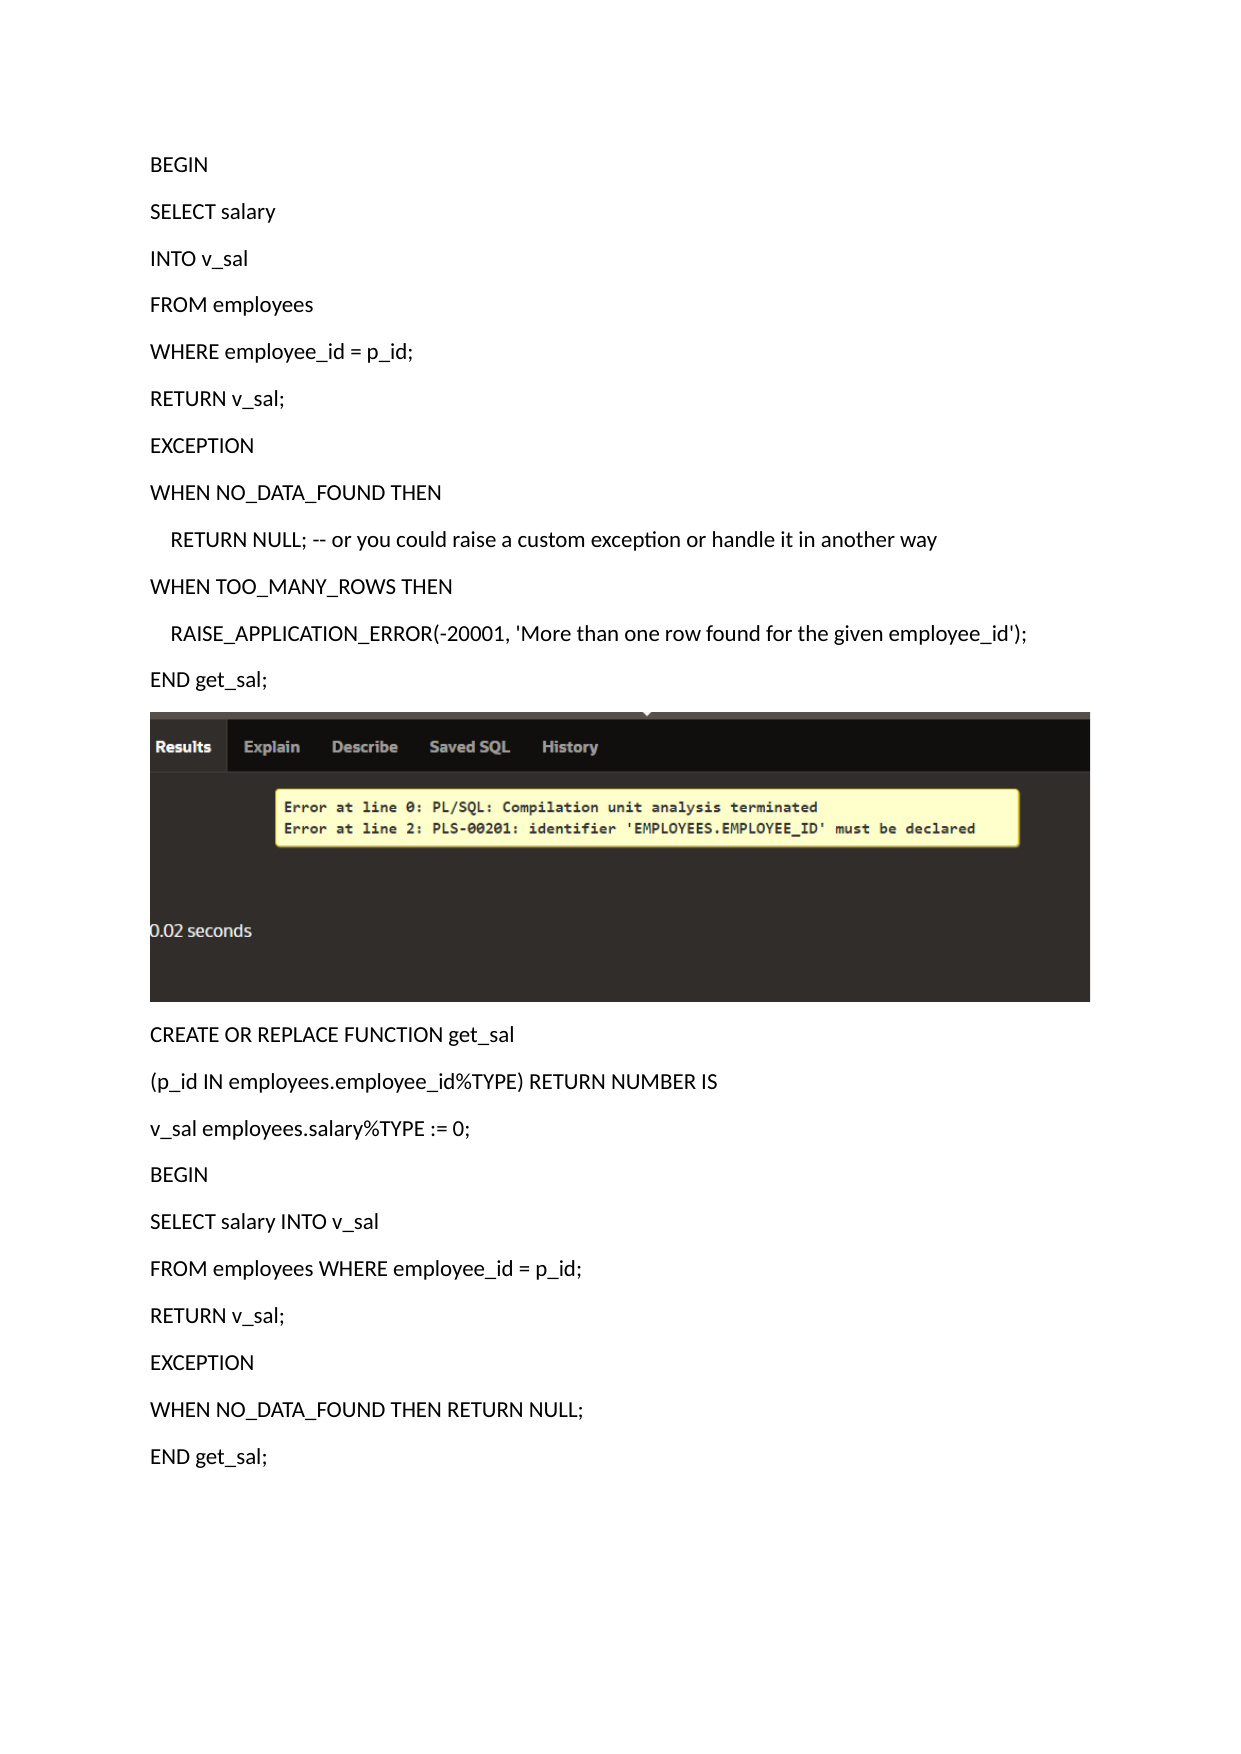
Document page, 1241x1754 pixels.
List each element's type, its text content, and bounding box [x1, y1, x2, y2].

text WHEN NO_DATA_FOUND THEN [150, 478, 1090, 506]
text RETURN v_sal; [150, 1301, 1090, 1329]
text INTO v_sal [150, 244, 1090, 272]
picture [150, 712, 1091, 1002]
text EXCEPTION [150, 431, 1090, 459]
text WHEN NO_DATA_FOUND THEN RETURN NULL; [150, 1395, 1090, 1423]
text BEGIN [150, 1161, 1090, 1189]
text CREATE OR REPLACE FUNCTION get_sal [150, 1020, 1090, 1048]
text BEGIN [150, 150, 1090, 178]
text (p_id IN employees.employee_id%TYPE) RETURN NUMBER IS [150, 1067, 1090, 1095]
text FROM employees WHERE employee_id = p_id; [150, 1254, 1090, 1282]
text WHEN TOO_MANY_ROWS THEN [150, 572, 1090, 600]
text RETURN v_sal; [150, 384, 1090, 412]
text END get_sal; [150, 1442, 1090, 1470]
text v_sal employees.salary%TYPE := 0; [150, 1114, 1090, 1142]
text FROM employees [150, 291, 1090, 319]
text WHERE employee_id = p_id; [150, 337, 1090, 366]
text END get_sal; [150, 666, 1090, 694]
text SELECT salary INTO v_sal [150, 1207, 1090, 1236]
text EXCEPTION [150, 1348, 1090, 1376]
text RETURN NULL; -- or you could raise a custom exception or handle it in another way [150, 525, 1090, 553]
text SELECT salary [150, 197, 1090, 225]
text RAISE_APPLICATION_ERROR(-20001, 'More than one row found for the given employee_id'); [150, 619, 1090, 647]
